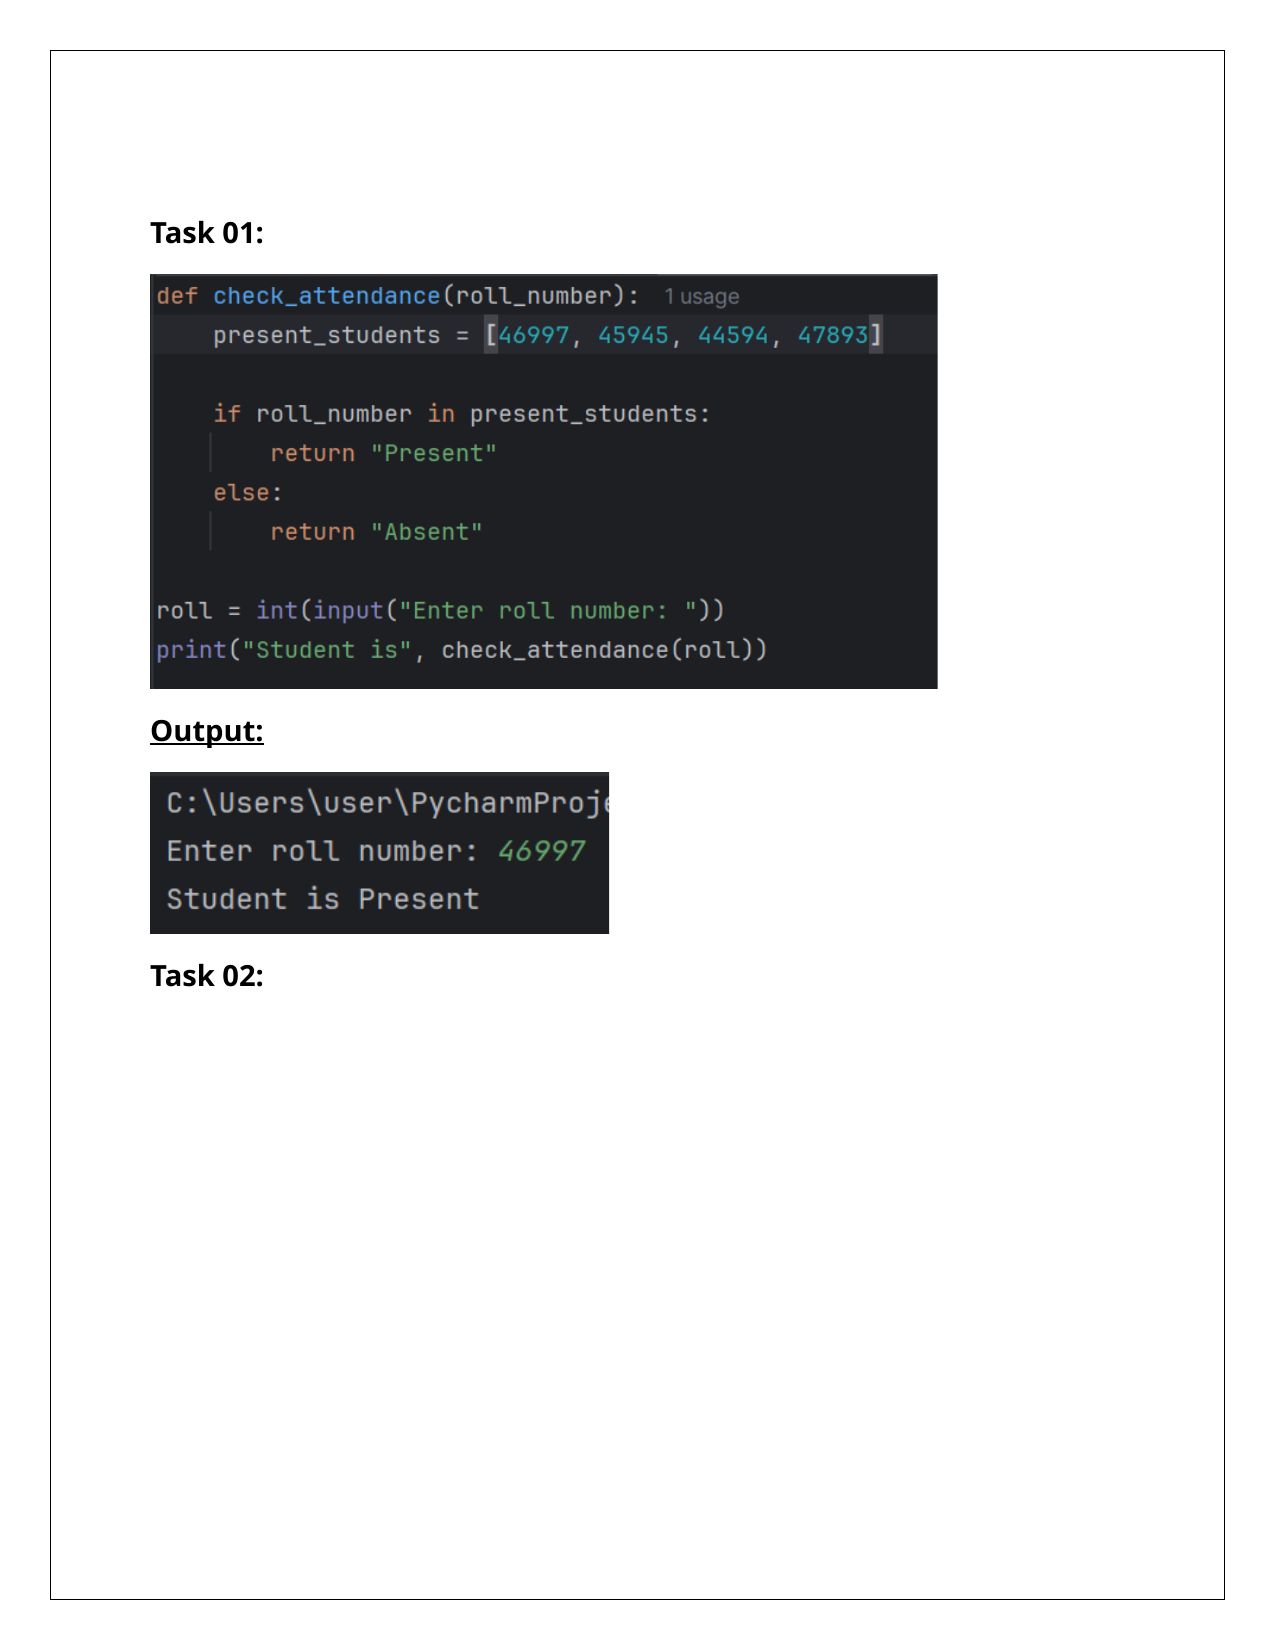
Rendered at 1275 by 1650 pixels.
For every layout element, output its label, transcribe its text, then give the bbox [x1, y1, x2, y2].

text Task 02: [150, 955, 1125, 995]
text Output: [150, 710, 1125, 749]
picture [150, 772, 610, 934]
text Task 01: [150, 212, 1125, 252]
picture [150, 274, 938, 689]
